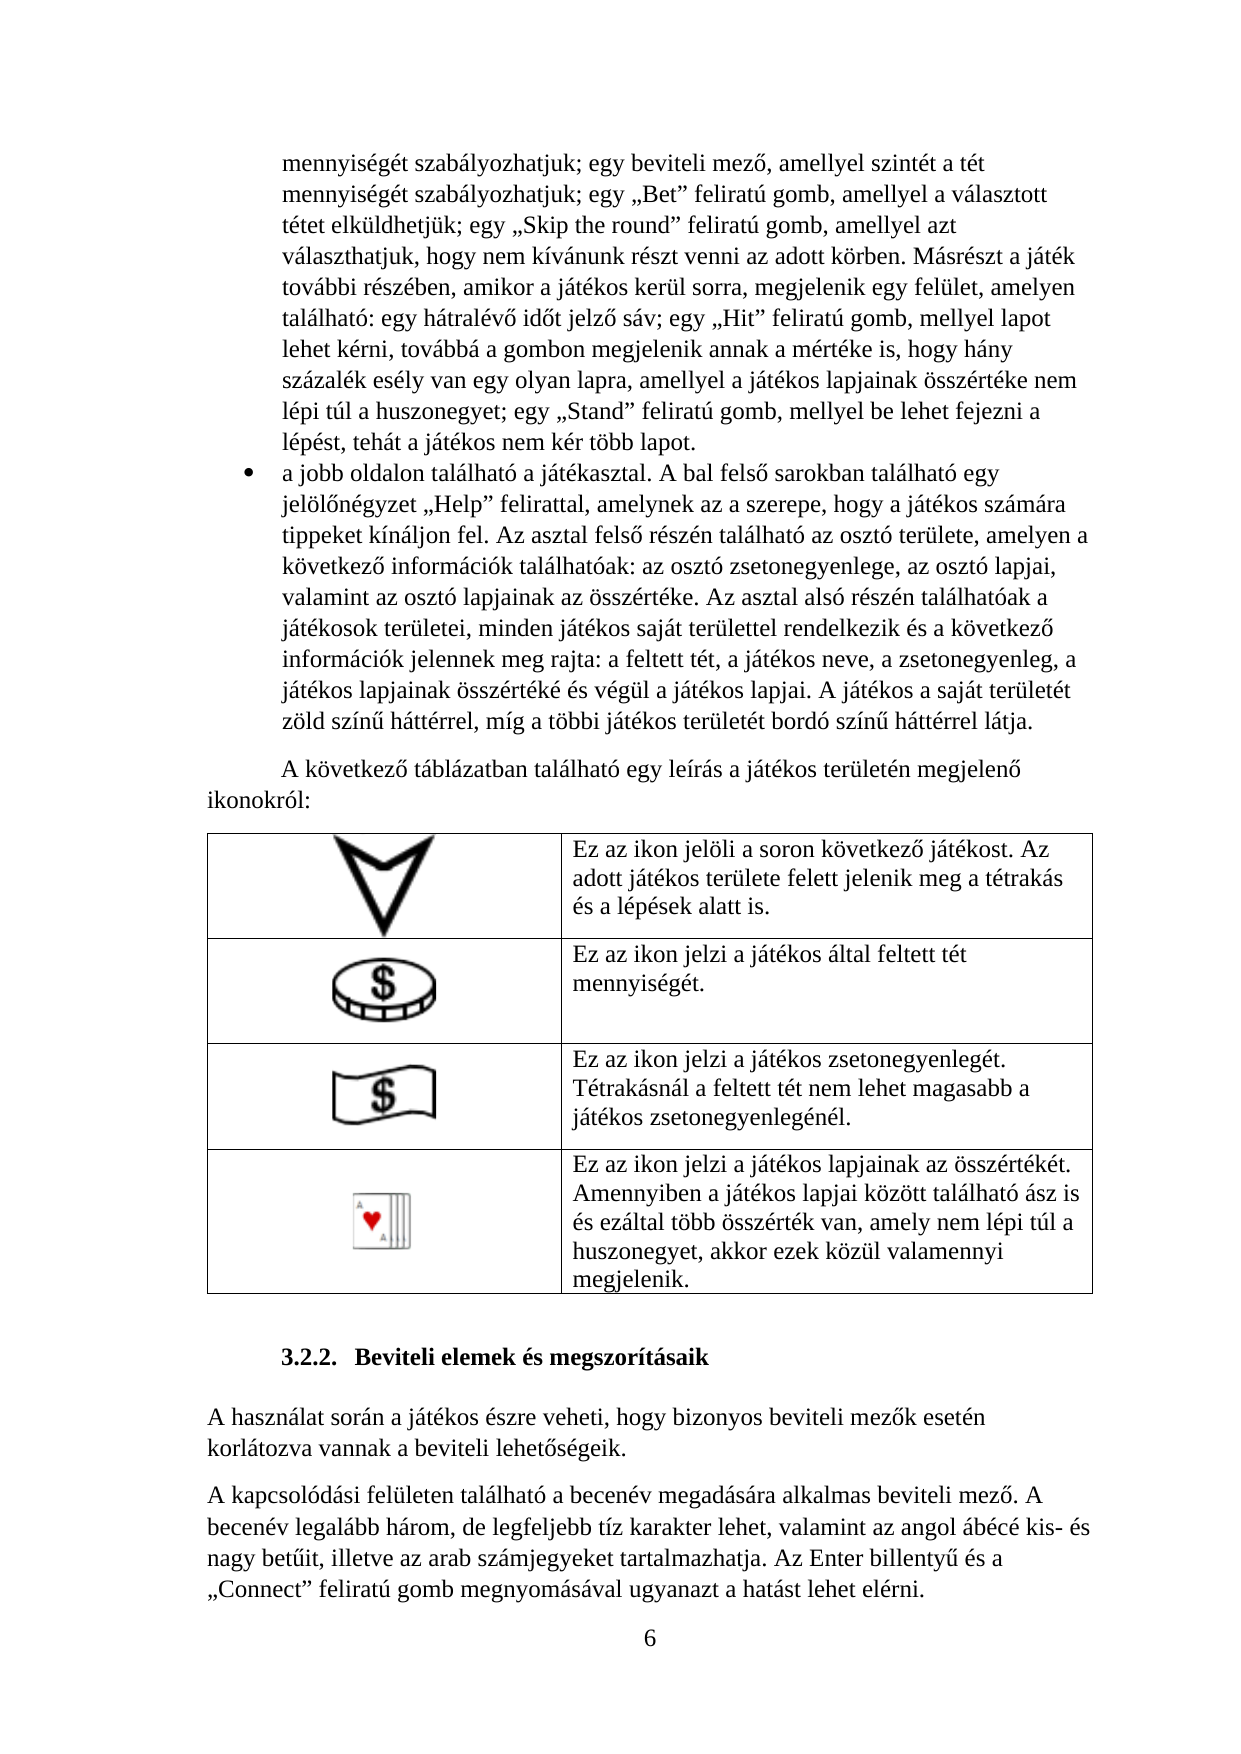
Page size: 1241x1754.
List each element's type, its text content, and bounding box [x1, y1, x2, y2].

text A használat során a játékos észre veheti, hogy bizonyos beviteli mezők esetén korlátozva vannak a beviteli lehetőségeik. [207, 1402, 1092, 1462]
table_cell Ez az ikon jelzi a játékos által feltett tét mennyiségét. [562, 939, 1092, 1043]
picture [345, 1182, 424, 1261]
picture [332, 833, 437, 1149]
table_cell [437, 1044, 561, 1148]
text A kapcsolódási felületen található a becenév megadására alkalmas beviteli mező. A becenév legalább három, de legfeljebb tíz karakter lehet, valamint az angol ábécé kis- és nagy betűit, illetve az arab számjegyeket tartalmazhatja. Az Enter billentyű és a „Connect” feliratú gomb megnyomásával ugyanazt a hatást lehet elérni. [207, 1481, 1092, 1602]
table_cell [208, 1044, 332, 1148]
table_header Ez az ikon jelöli a soron következő játékost. Az adott játékos területe felett jelenik meg a tétrakás és a lépések alatt is. [562, 834, 1092, 938]
table_cell [208, 1150, 561, 1293]
table_cell [437, 939, 561, 1043]
table_cell [208, 939, 332, 1043]
list a jobb oldalon található a játékasztal. A bal felső sarokban található egy jelölőnégyzet „Help” felirattal, amelynek az a szerepe, hogy a játékos számára tippeket kínáljon fel. Az asztal felső részén található az osztó területe, amelyen a következő információk találhatóak: az osztó zsetonegyenlege, az osztó lapjai, valamint az osztó lapjainak az összértéke. Az asztal alsó részén találhatóak a játékosok területei, minden játékos saját területtel rendelkezik és a következő információk jelennek meg rajta: a feltett tét, a játékos neve, a zsetonegyenleg, a játékos lapjainak összértéké és végül a játékos lapjai. A játékos a saját területét zöld színű háttérrel, míg a többi játékos területét bordó színű háttérrel látja. [244, 458, 1092, 735]
table_cell Ez az ikon jelzi a játékos zsetonegyenlegét. Tétrakásnál a feltett tét nem lehet magasabb a játékos zsetonegyenlegénél. [562, 1044, 1092, 1148]
subtitle Beviteli elemek és megszorításaik [281, 1342, 1092, 1371]
text A következő táblázatban található egy leírás a játékos területén megjelenő ikonokról: [207, 754, 1092, 814]
table_header [437, 834, 561, 938]
table_header [208, 834, 332, 938]
table_cell Ez az ikon jelzi a játékos lapjainak az összértékét. Amennyiben a játékos lapjai között található ász is és ezáltal több összérték van, amely nem lépi túl a huszonegyet, akkor ezek közül valamennyi megjelenik. [562, 1150, 1092, 1293]
